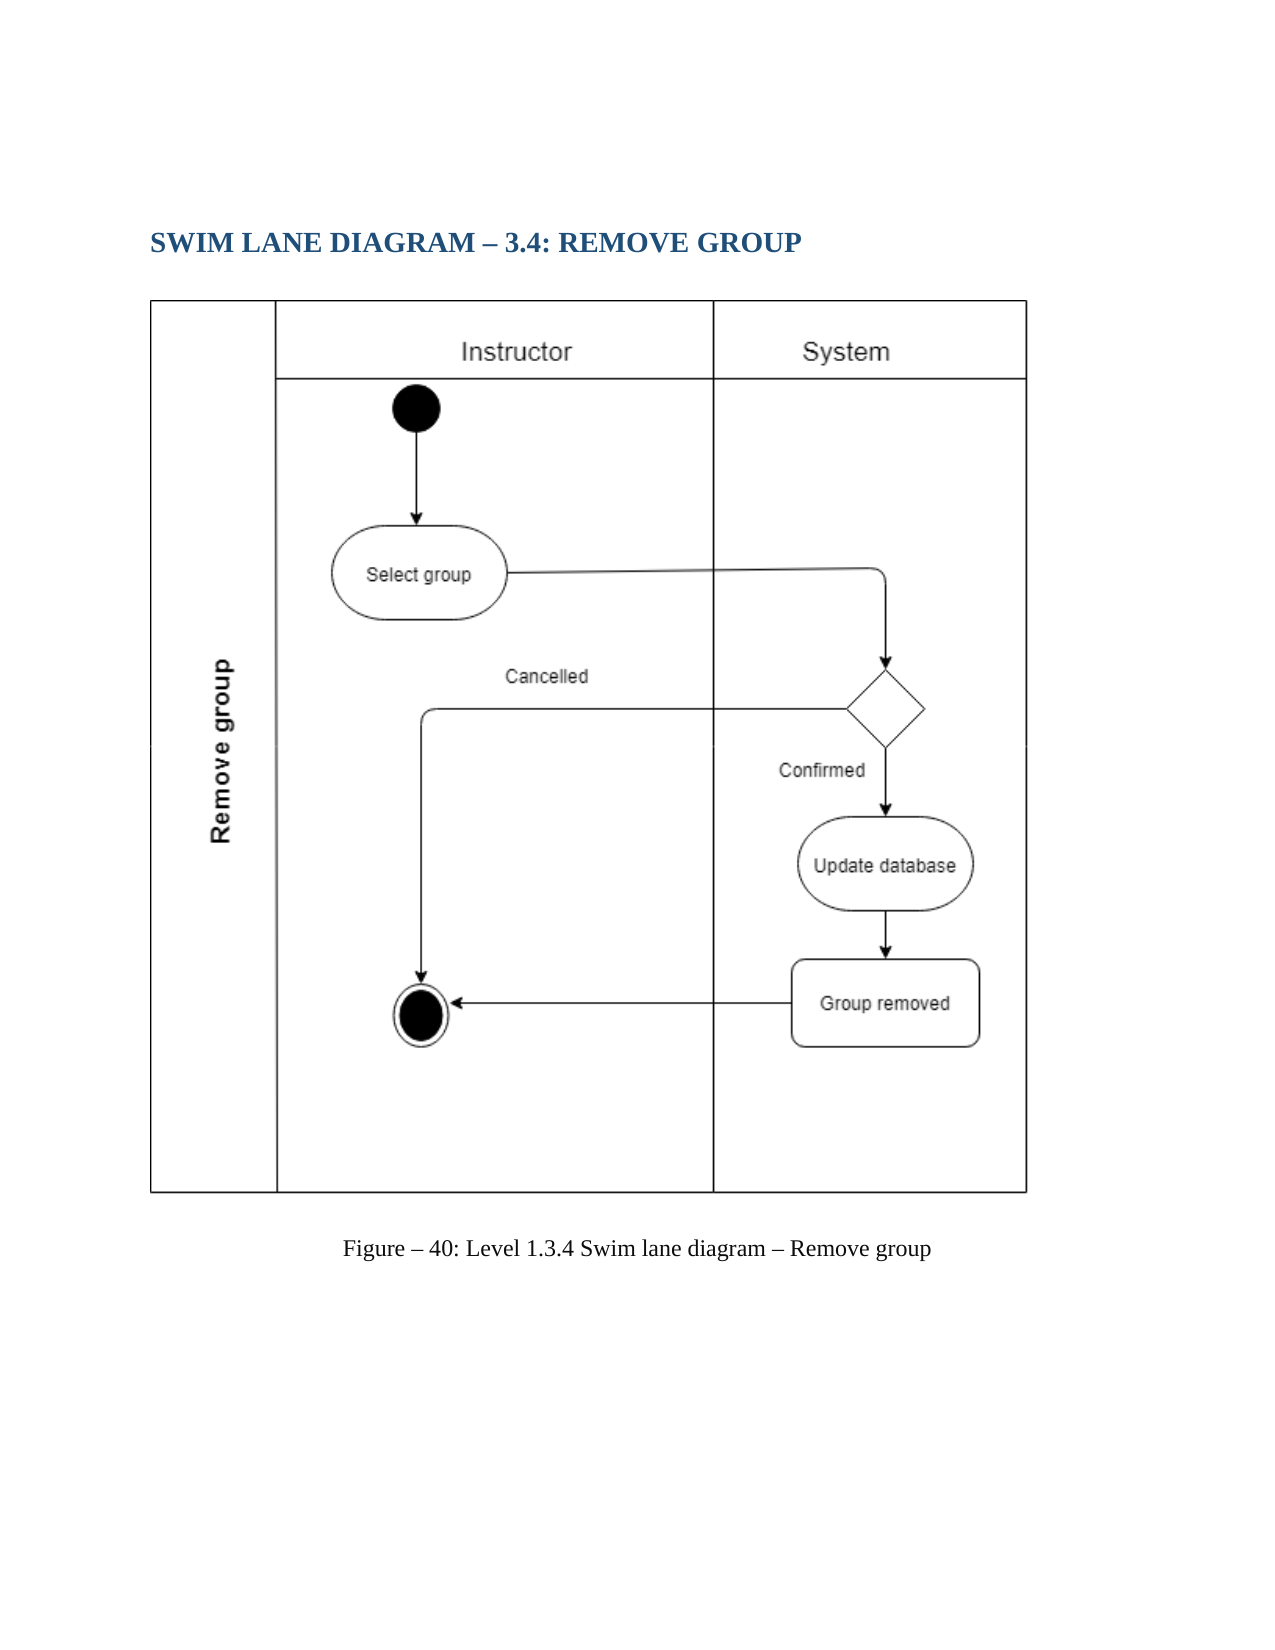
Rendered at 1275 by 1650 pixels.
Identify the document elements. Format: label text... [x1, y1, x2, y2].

text Figure – 40: Level 1.3.4 Swim lane diagram – Remove group [150, 1234, 1125, 1261]
picture [150, 300, 1029, 1195]
subtitle swim lane DIAGRAM – 3.4: remove Group [150, 225, 1125, 259]
